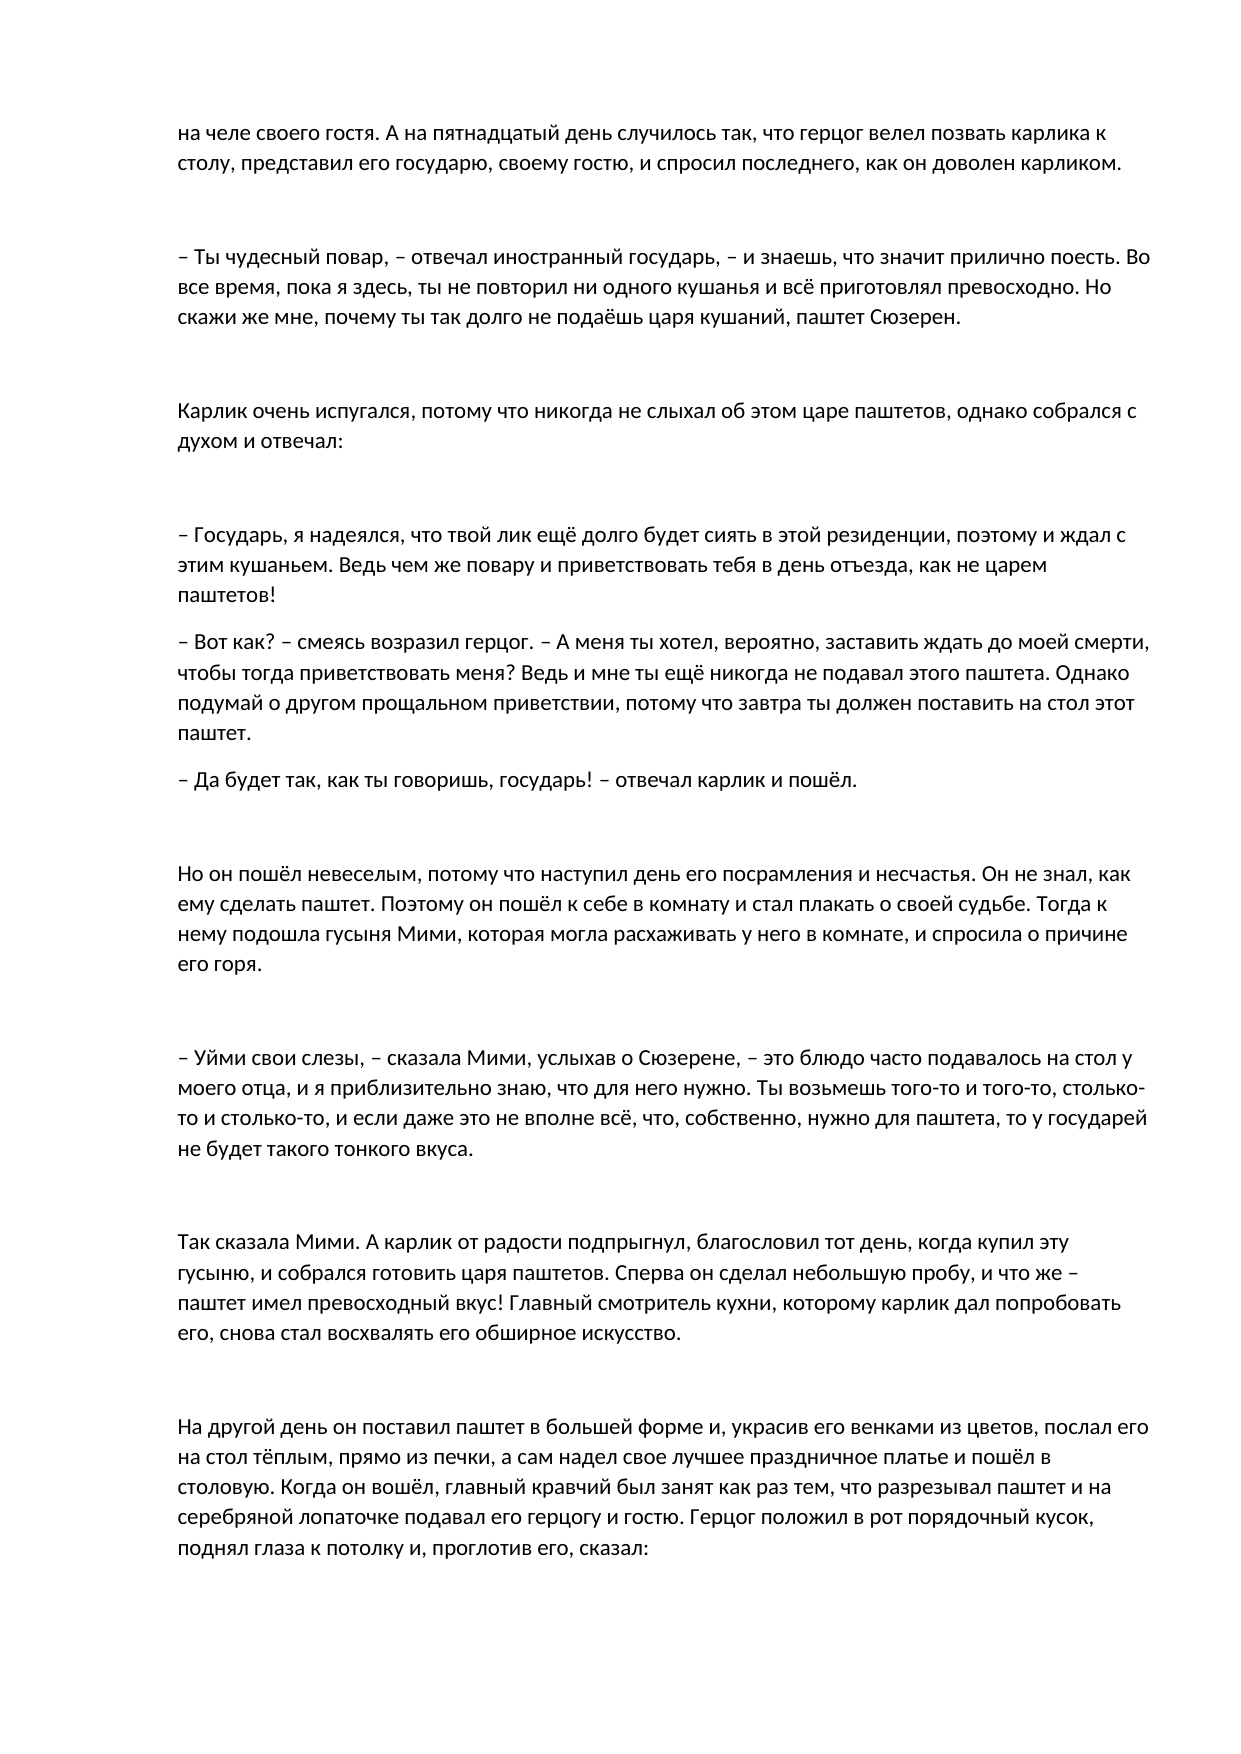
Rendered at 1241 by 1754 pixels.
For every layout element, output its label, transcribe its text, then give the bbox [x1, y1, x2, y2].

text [177, 118, 1152, 176]
text Так сказала Мими. А карлик от радости подпрыгнул, благословил тот день, когда купил эту гусыню, и собрался готовить царя паштетов. Сперва он сделал небольшую пробу, и что же – паштет имел превосходный вкус! Главный смотритель кухни, которому карлик дал попробовать его, снова стал восхвалять его обширное искусство. [177, 1227, 1152, 1346]
text На другой день он поставил паштет в большей форме и, украсив его венками из цветов, послал его на стол тёплым, прямо из печки, а сам надел свое лучшее праздничное платье и пошёл в столовую. Когда он вошёл, главный кравчий был занят как раз тем, что разрезывал паштет и на серебряной лопаточке подавал его герцогу и гостю. Герцог положил в рот порядочный кусок, поднял глаза к потолку и, проглотив его, сказал: [177, 1412, 1152, 1561]
text Но он пошёл невеселым, потому что наступил день его посрамления и несчастья. Он не знал, как ему сделать паштет. Поэтому он пошёл к себе в комнату и стал плакать о своей судьбе. Тогда к нему подошла гусыня Мими, которая могла расхаживать у него в комнате, и спросила о причине его горя. [177, 859, 1152, 977]
text – Да будет так, как ты говоришь, государь! – отвечал карлик и пошёл. [177, 765, 1152, 793]
text – Ты чудесный повар, – отвечал иностранный государь, – и знаешь, что значит прилично поесть. Во все время, пока я здесь, ты не повторил ни одного кушанья и всё приготовлял превосходно. Но скажи же мне, почему ты так долго не подаёшь царя кушаний, паштет Сюзерен. [177, 242, 1152, 331]
text Карлик очень испугался, потому что никогда не слыхал об этом царе паштетов, однако собрался с духом и отвечал: [177, 396, 1152, 454]
text – Вот как? – смеясь возразил герцог. – А меня ты хотел, вероятно, заставить ждать до моей смерти, чтобы тогда приветствовать меня? Ведь и мне ты ещё никогда не подавал этого паштета. Однако подумай о другом прощальном приветствии, потому что завтра ты должен поставить на стол этот паштет. [177, 627, 1152, 746]
text – Уйми свои слезы, – сказала Мими, услыхав о Сюзерене, – это блюдо часто подавалось на стол у моего отца, и я приблизительно знаю, что для него нужно. Ты возьмешь того-то и того-то, столько-то и столько-то, и если даже это не вполне всё, что, собственно, нужно для паштета, то у государей не будет такого тонкого вкуса. [177, 1043, 1152, 1162]
text – Государь, я надеялся, что твой лик ещё долго будет сиять в этой резиденции, поэтому и ждал с этим кушаньем. Ведь чем же повару и приветствовать тебя в день отъезда, как не царем паштетов! [177, 520, 1152, 609]
